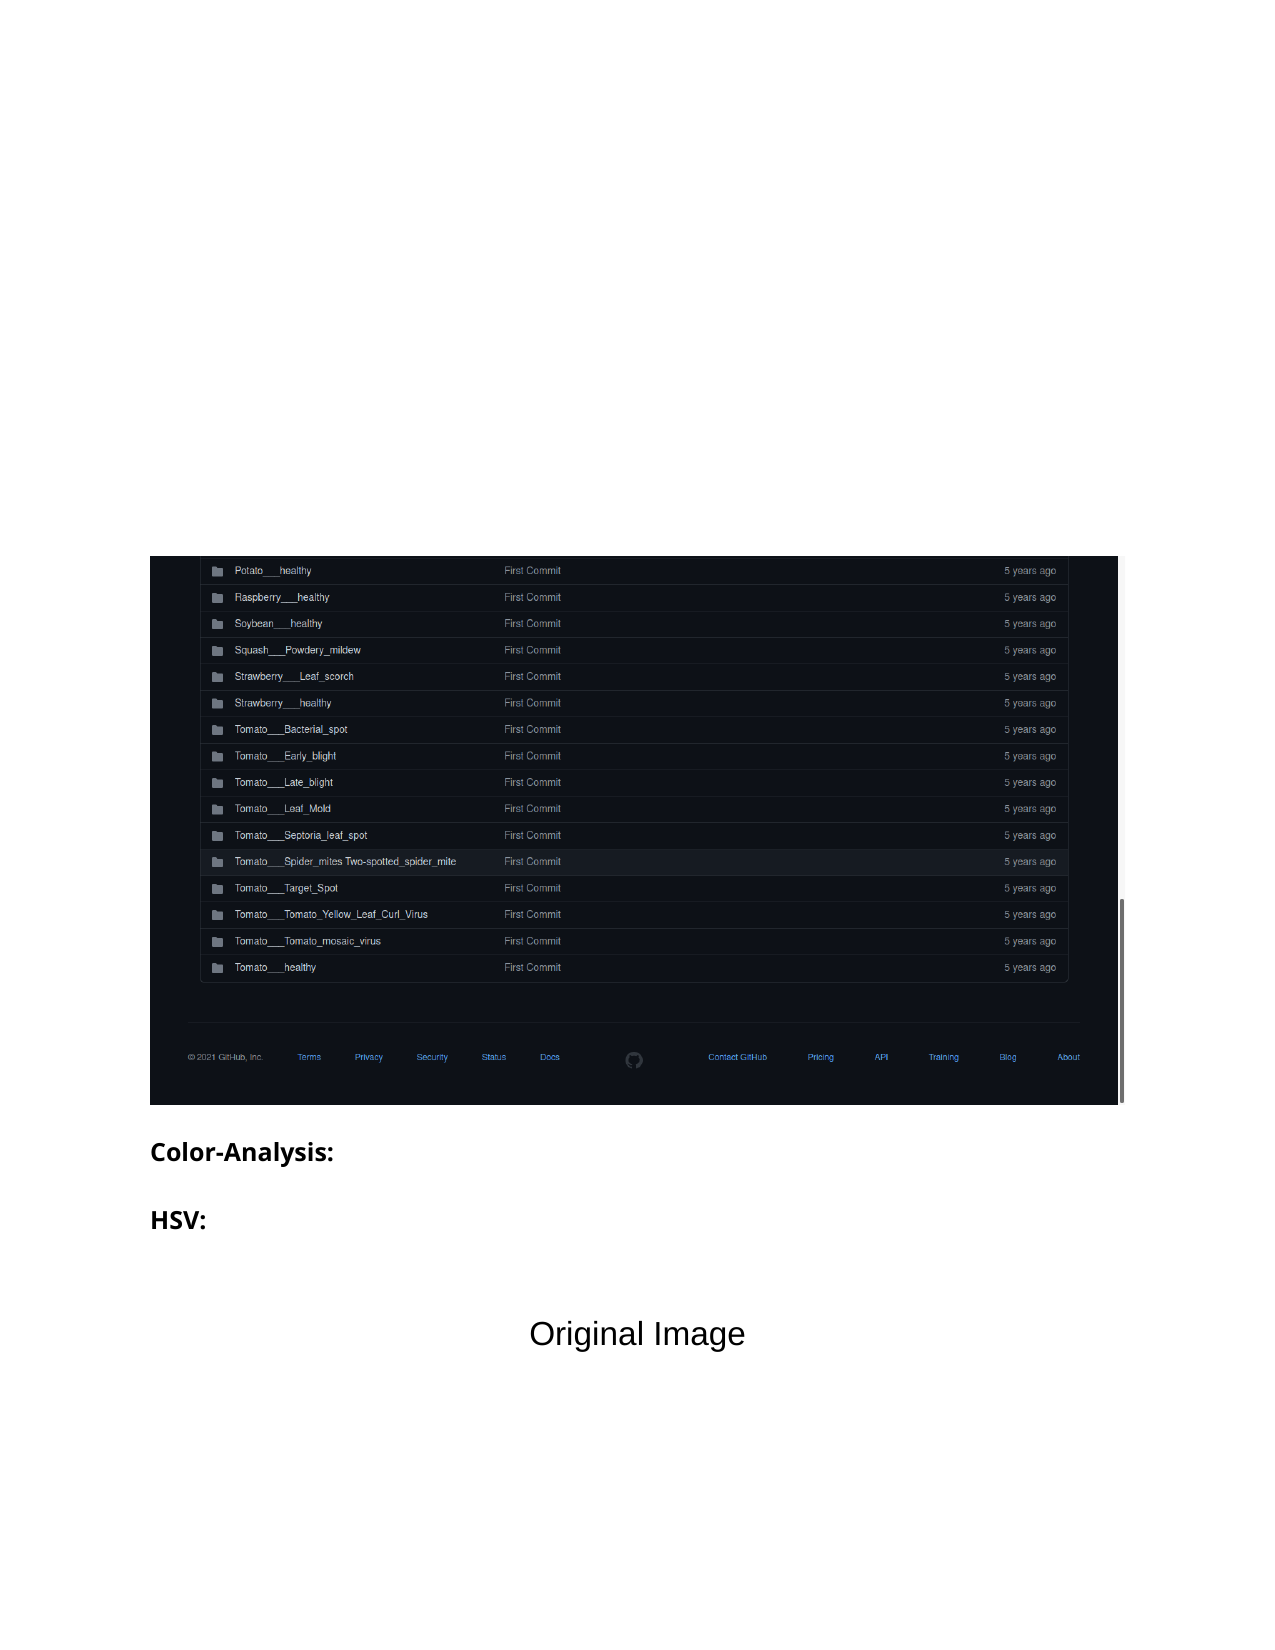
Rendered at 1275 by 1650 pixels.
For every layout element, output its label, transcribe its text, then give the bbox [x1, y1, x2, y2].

picture [150, 556, 1125, 1105]
text Color-Analysis: [150, 1135, 1125, 1169]
text Original Image [150, 1314, 1125, 1353]
text HSV: [150, 1202, 1125, 1237]
